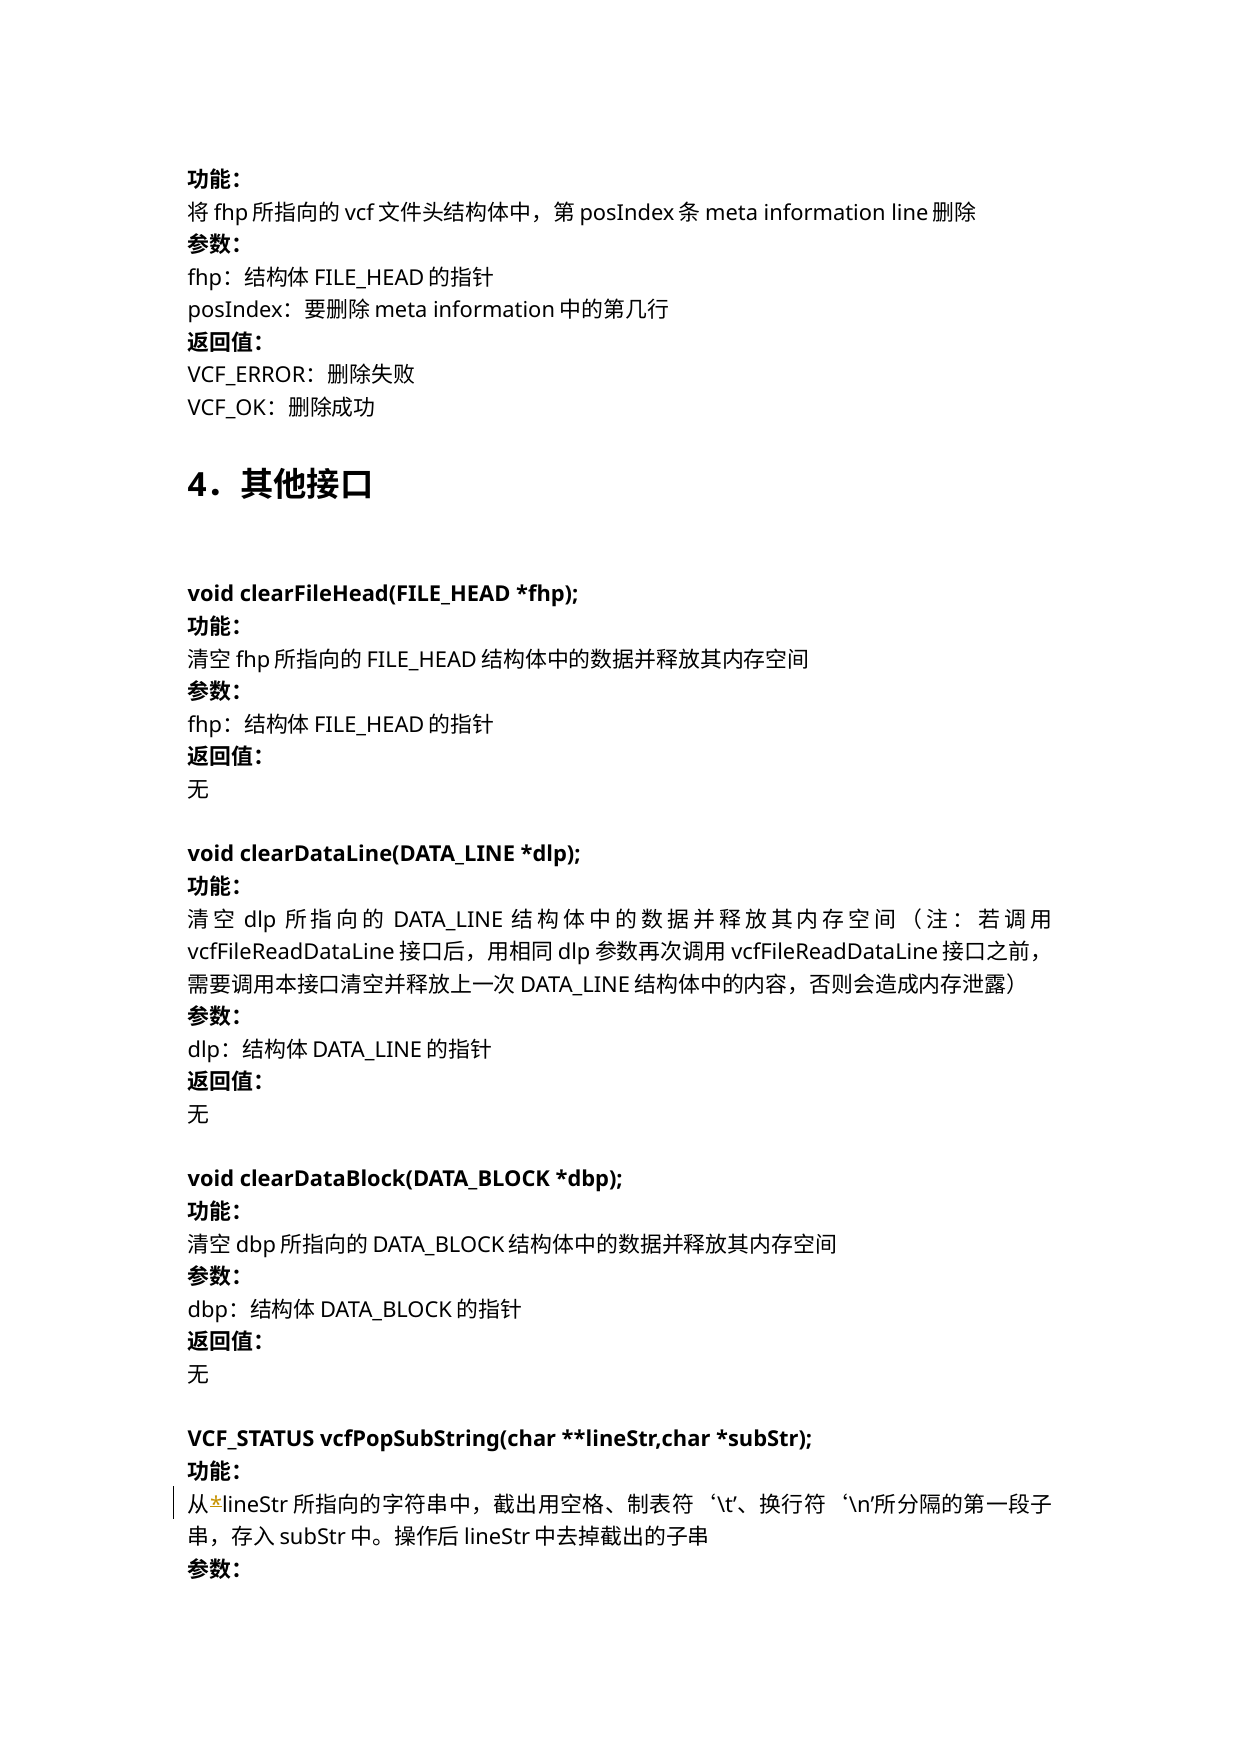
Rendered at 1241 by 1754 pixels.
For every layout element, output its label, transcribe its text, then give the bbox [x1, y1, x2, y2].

text void clearFileHead(FILE_HEAD *fhp); [187, 576, 1053, 609]
text 参数： [187, 999, 1053, 1031]
text 从lineStr所指向的字符串中，截出用空格、制表符‘\t’、换行符‘\n’所分隔的第一段子串，存入subStr中。操作后lineStr中去掉截出的子串 [187, 1486, 1053, 1551]
subtitle 4．其他接口 [187, 449, 1053, 514]
text 清空dbp所指向的DATA_BLOCK结构体中的数据并释放其内存空间 [187, 1226, 1053, 1259]
text 功能： [187, 162, 1053, 194]
text VCF_OK：删除成功 [187, 389, 1053, 422]
text 参数： [187, 674, 1053, 706]
text 功能： [187, 869, 1053, 901]
text 参数： [187, 227, 1053, 259]
text 参数： [187, 1259, 1053, 1291]
text fhp：结构体FILE_HEAD的指针 [187, 259, 1053, 292]
text 将fhp所指向的vcf文件头结构体中，第posIndex条meta information line删除 [187, 194, 1053, 227]
text VCF_ERROR：删除失败 [187, 357, 1053, 389]
text fhp：结构体FILE_HEAD的指针 [187, 706, 1053, 739]
text 功能： [187, 1194, 1053, 1226]
text VCF_STATUS vcfPopSubString(char **lineStr,char *subStr); [187, 1421, 1053, 1454]
text 功能： [187, 1454, 1053, 1486]
text 无 [187, 1356, 1053, 1389]
text 返回值： [187, 1324, 1053, 1356]
text void clearDataLine(DATA_LINE *dlp); [187, 836, 1053, 869]
text 无 [187, 1096, 1053, 1129]
text 参数： [187, 1551, 1053, 1584]
text 返回值： [187, 739, 1053, 771]
text 清空dlp所指向的DATA_LINE结构体中的数据并释放其内存空间（注：若调用vcfFileReadDataLine接口后，用相同dlp参数再次调用vcfFileReadDataLine接口之前，需要调用本接口清空并释放上一次DATA_LINE结构体中的内容，否则会造成内存泄露） [187, 901, 1053, 999]
text dbp：结构体DATA_BLOCK的指针 [187, 1291, 1053, 1324]
text dlp：结构体DATA_LINE的指针 [187, 1031, 1053, 1064]
text posIndex：要删除meta information中的第几行 [187, 292, 1053, 324]
text 无 [187, 771, 1053, 804]
text 返回值： [187, 324, 1053, 357]
text void clearDataBlock(DATA_BLOCK *dbp); [187, 1161, 1053, 1194]
text 功能： [187, 609, 1053, 641]
text 返回值： [187, 1064, 1053, 1096]
text 清空fhp所指向的FILE_HEAD结构体中的数据并释放其内存空间 [187, 641, 1053, 674]
